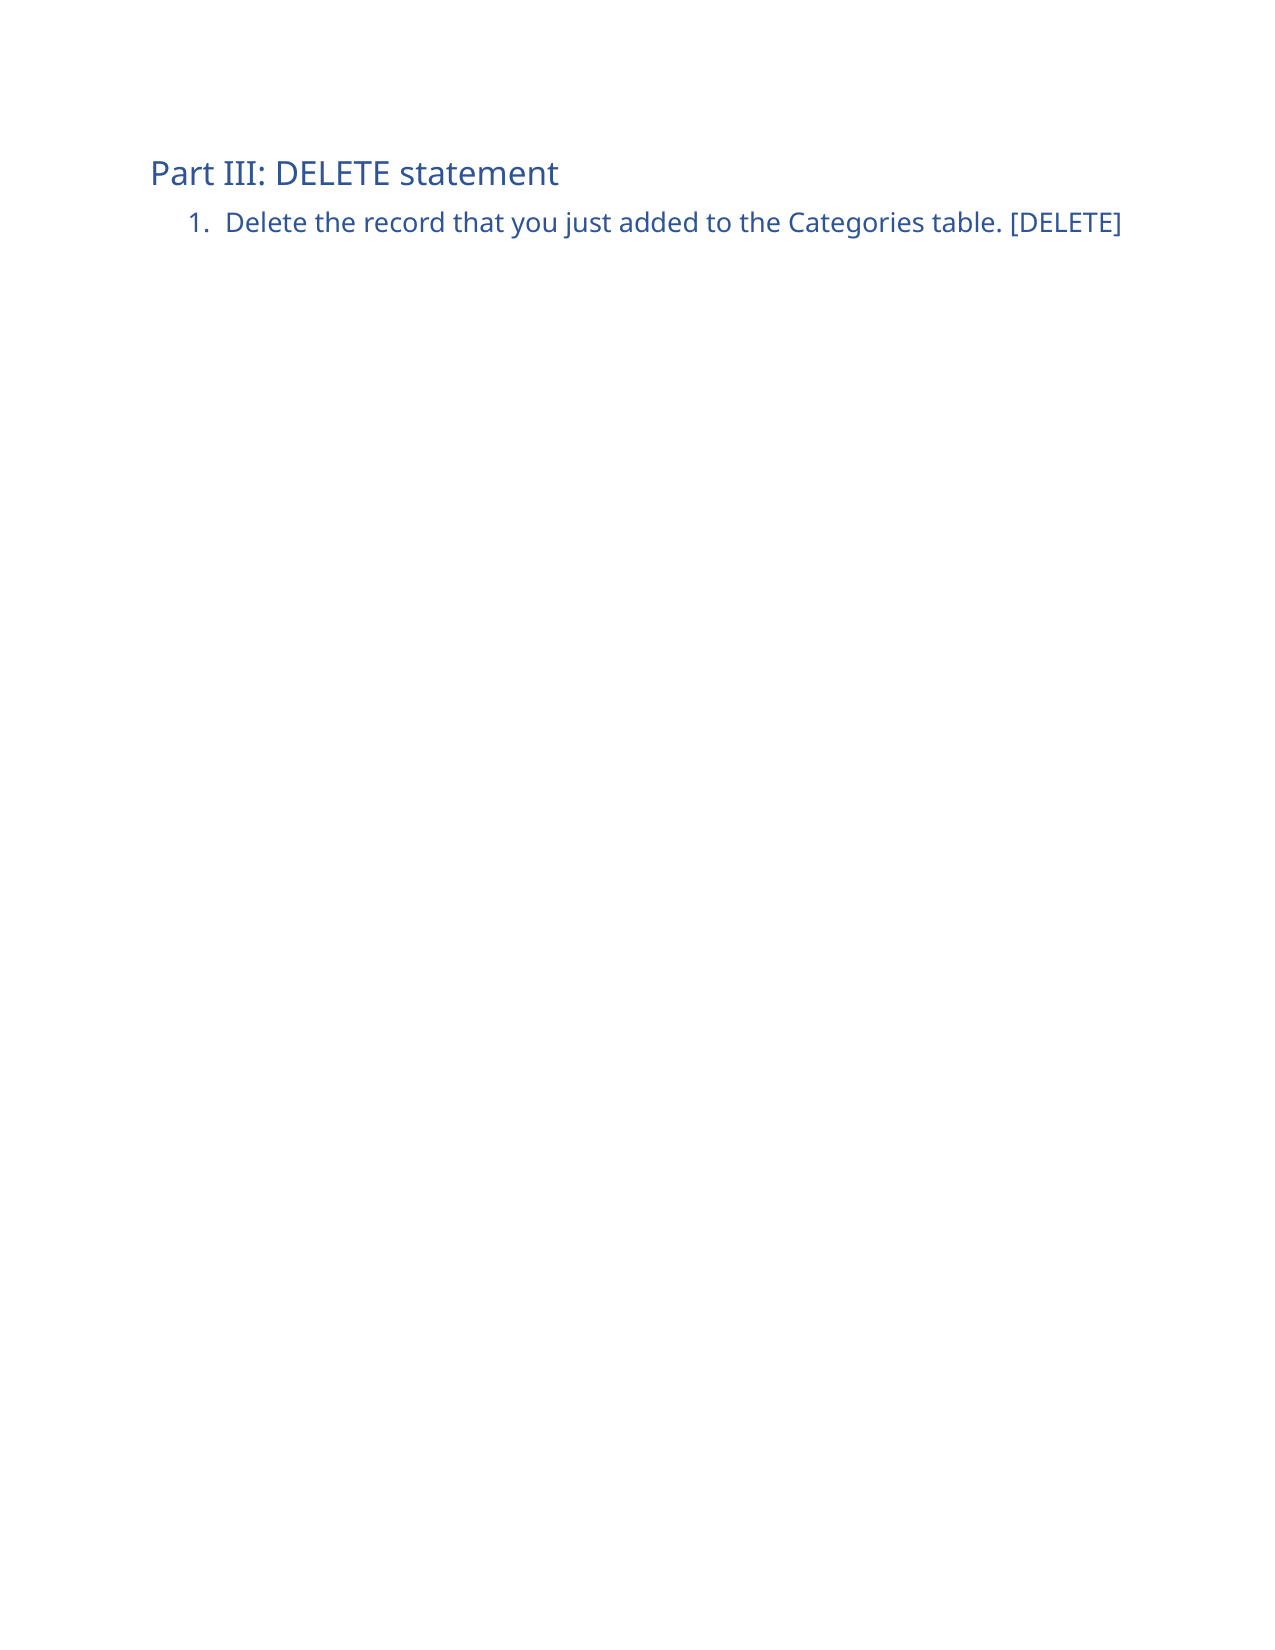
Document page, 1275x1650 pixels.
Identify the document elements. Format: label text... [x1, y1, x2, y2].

subtitle Part III: DELETE statement [150, 150, 1125, 195]
subtitle Delete the record that you just added to the Categories table. [DELETE] [187, 203, 1125, 240]
